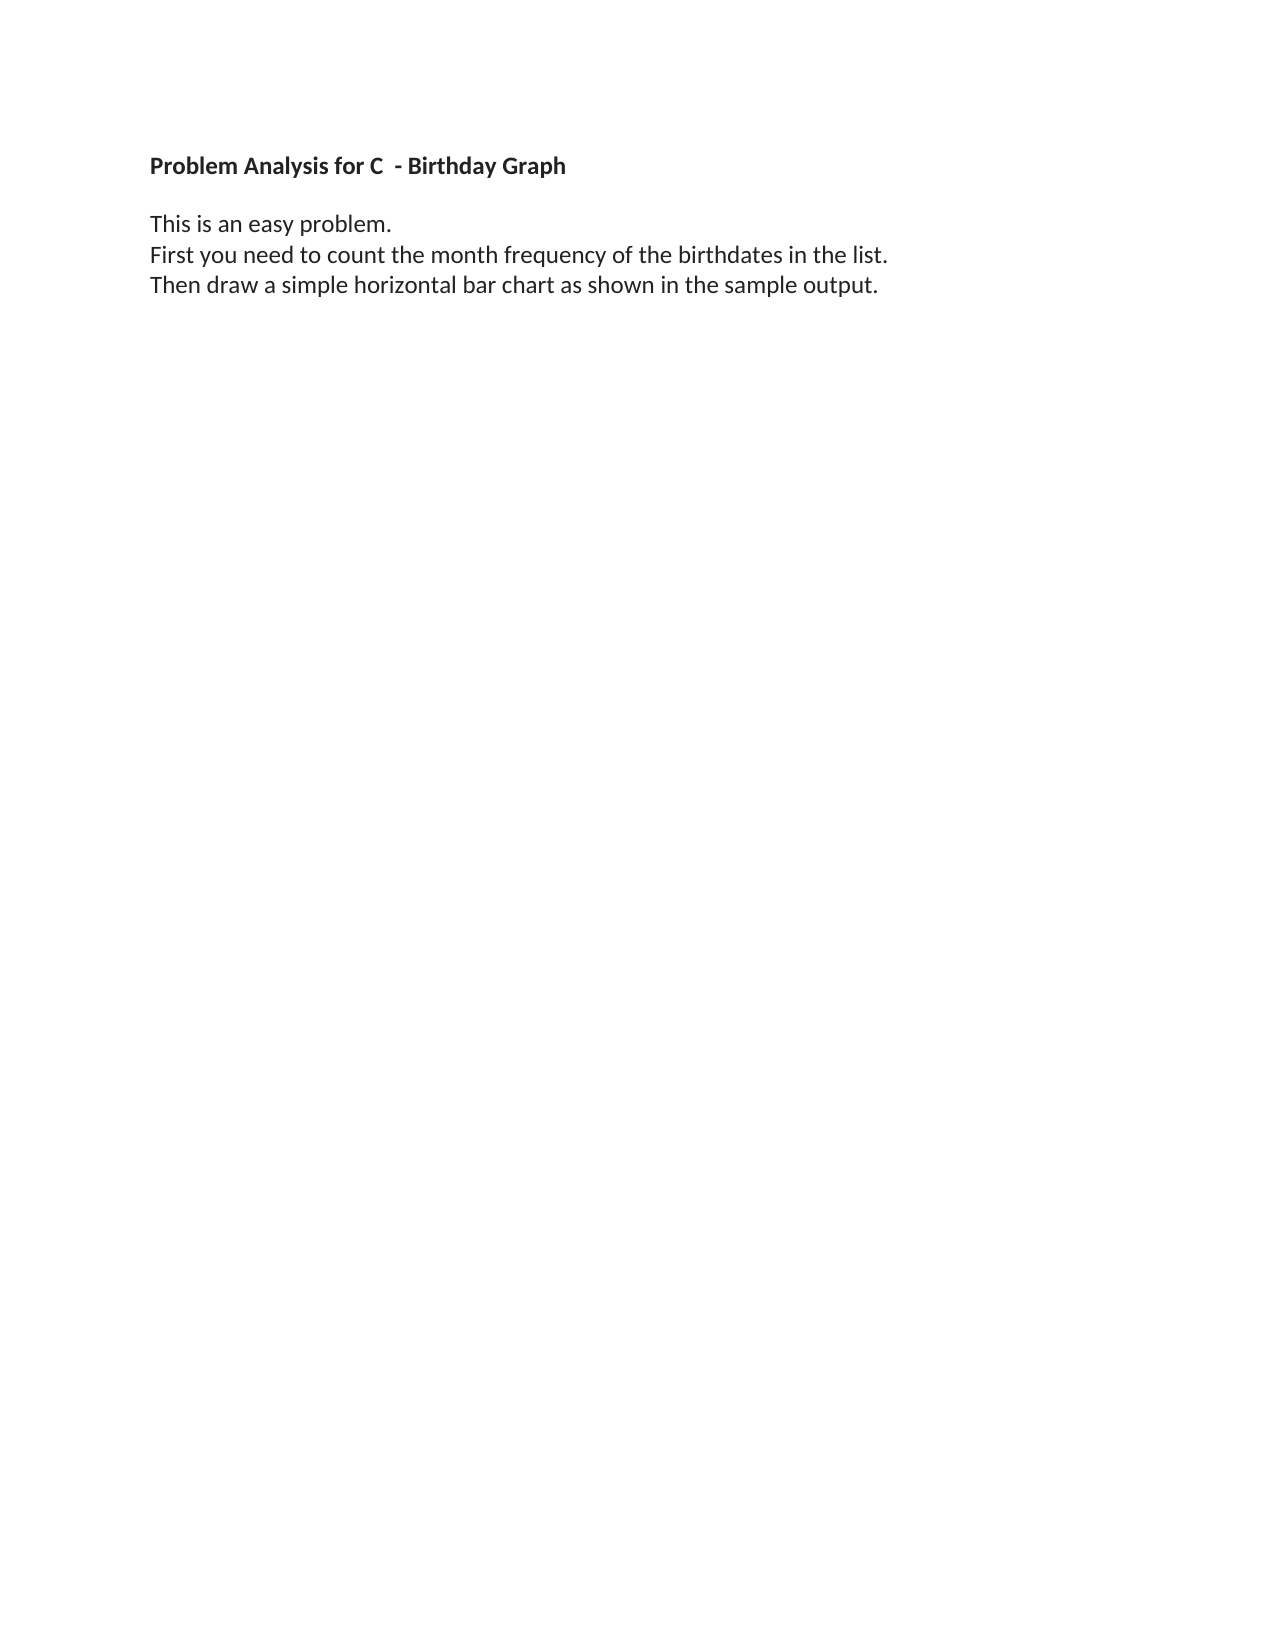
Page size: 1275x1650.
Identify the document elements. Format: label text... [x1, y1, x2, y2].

text Problem Analysis for C - Birthday Graph [150, 150, 1125, 181]
text This is an easy problem. [150, 208, 1125, 239]
text First you need to count the month frequency of the birthdates in the list. [150, 239, 1125, 269]
text Then draw a simple horizontal bar chart as shown in the sample output. [150, 269, 1125, 300]
